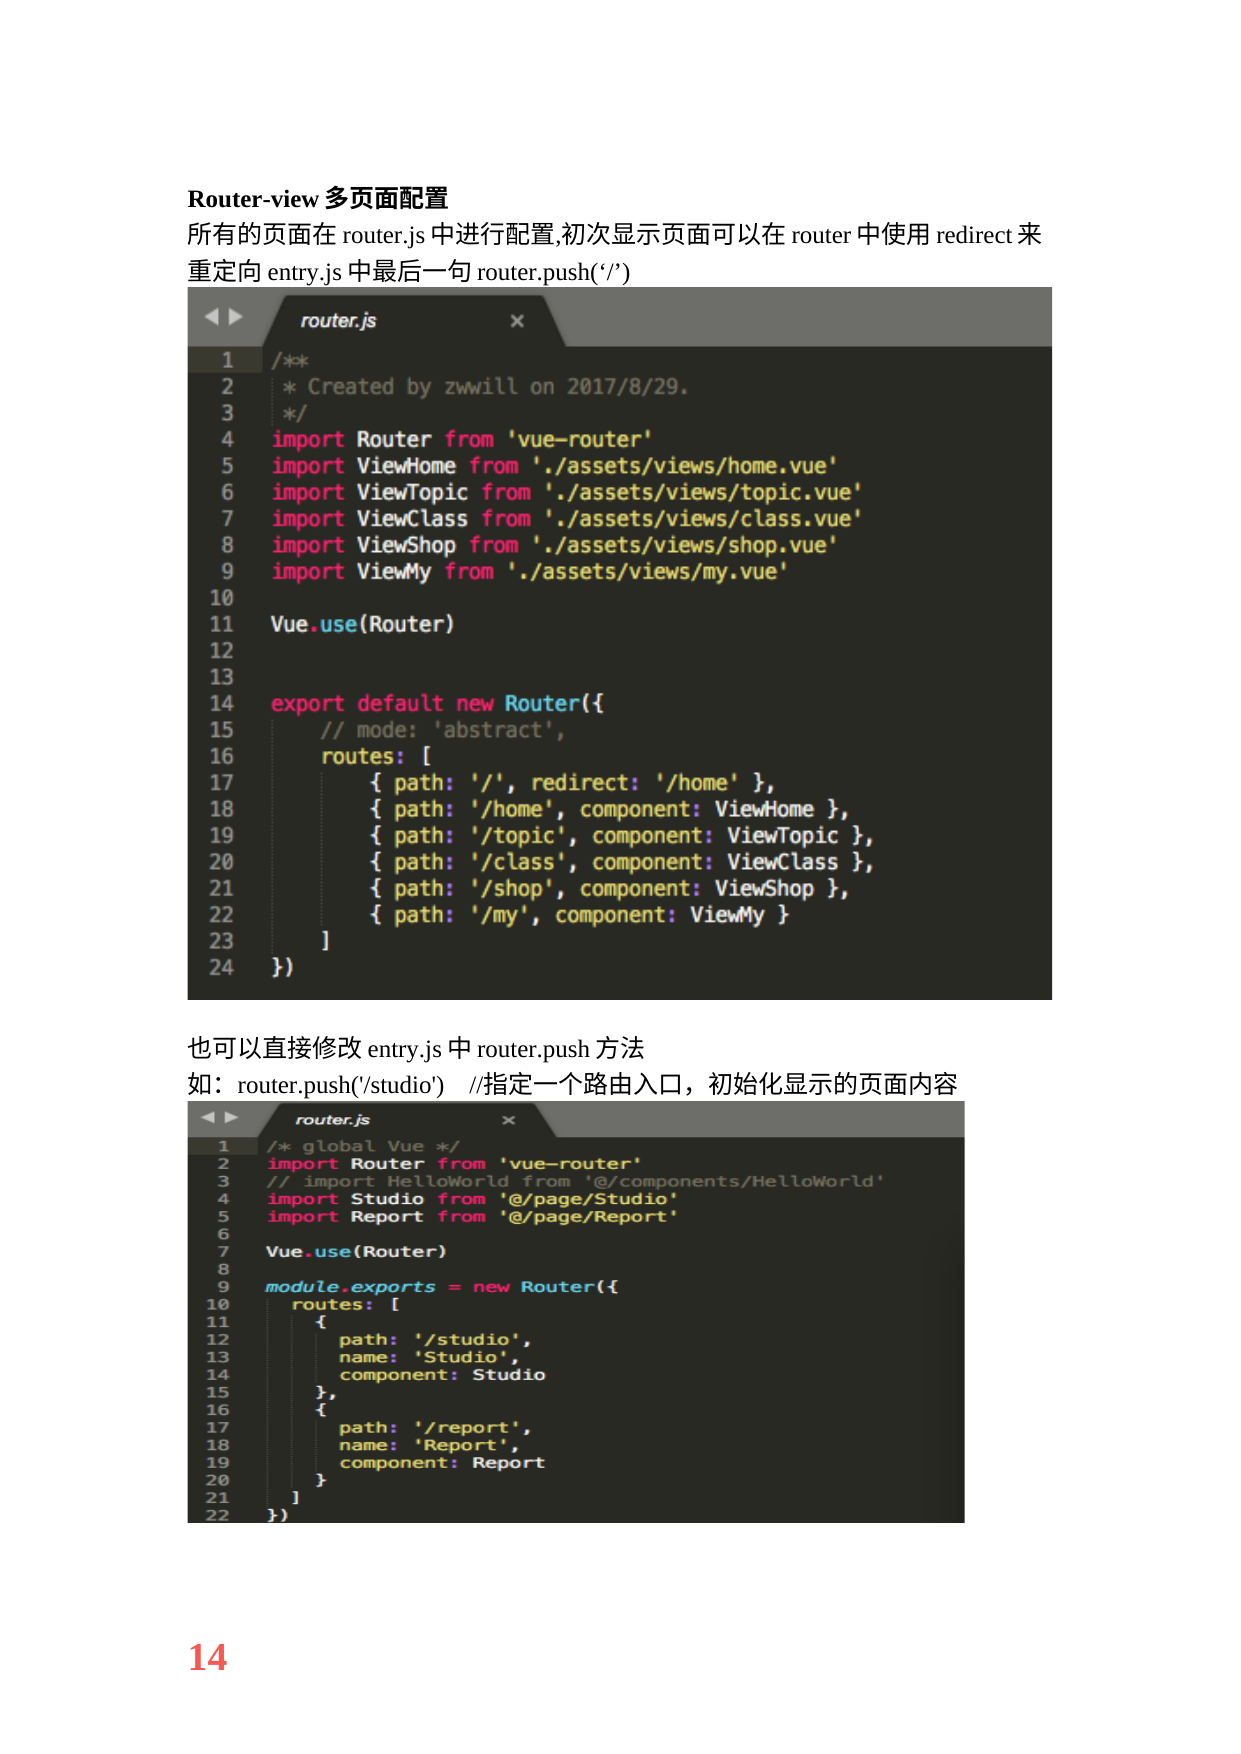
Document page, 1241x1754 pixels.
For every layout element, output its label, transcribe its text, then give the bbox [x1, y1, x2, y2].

text 所有的页面在router.js中进行配置,初次显示页面可以在router中使用redirect来重定向entry.js中最后一句router.push(‘/’) [187, 215, 1053, 287]
picture [187, 287, 1053, 1000]
picture [187, 1101, 965, 1523]
text 也可以直接修改entry.js中router.push方法 [187, 1029, 1053, 1065]
text 如：router.push('/studio') //指定一个路由入口，初始化显示的页面内容 [187, 1065, 1053, 1101]
text Router-view多页面配置 [187, 179, 1053, 215]
